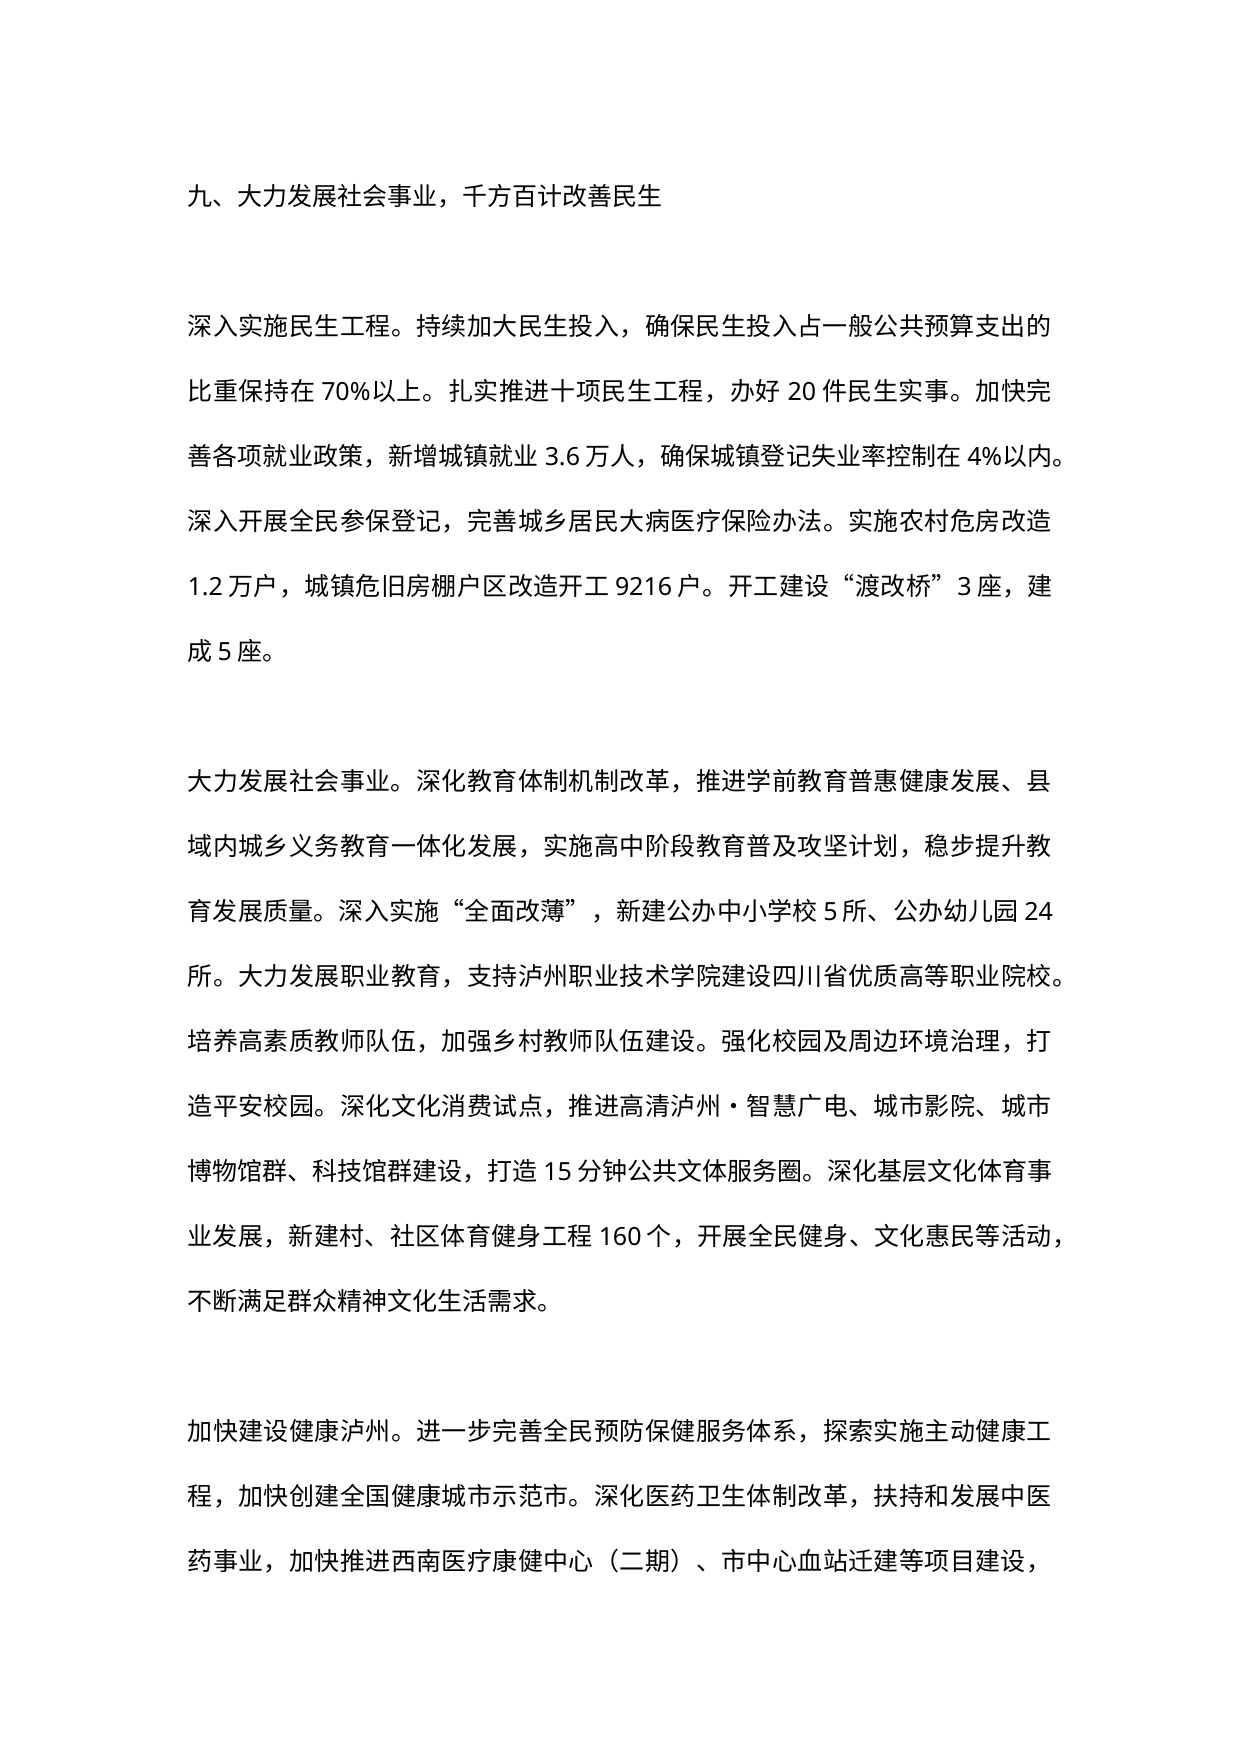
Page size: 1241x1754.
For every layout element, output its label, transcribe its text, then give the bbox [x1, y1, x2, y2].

text 深入实施民生工程。持续加大民生投入，确保民生投入占一般公共预算支出的比重保持在70%以上。扎实推进十项民生工程，办好20件民生实事。加快完善各项就业政策，新增城镇就业3.6万人，确保城镇登记失业率控制在4%以内。深入开展全民参保登记，完善城乡居民大病医疗保险办法。实施农村危房改造1.2万户，城镇危旧房棚户区改造开工9216户。开工建设“渡改桥”3座，建成5座。 [187, 292, 1053, 682]
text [187, 1397, 1053, 1592]
text 九、大力发展社会事业，千方百计改善民生 [187, 162, 1053, 227]
text 大力发展社会事业。深化教育体制机制改革，推进学前教育普惠健康发展、县域内城乡义务教育一体化发展，实施高中阶段教育普及攻坚计划，稳步提升教育发展质量。深入实施“全面改薄”，新建公办中小学校5所、公办幼儿园24所。大力发展职业教育，支持泸州职业技术学院建设四川省优质高等职业院校。培养高素质教师队伍，加强乡村教师队伍建设。强化校园及周边环境治理，打造平安校园。深化文化消费试点，推进高清泸州•智慧广电、城市影院、城市博物馆群、科技馆群建设，打造15分钟公共文体服务圈。深化基层文化体育事业发展，新建村、社区体育健身工程160个，开展全民健身、文化惠民等活动，不断满足群众精神文化生活需求。 [187, 747, 1053, 1332]
